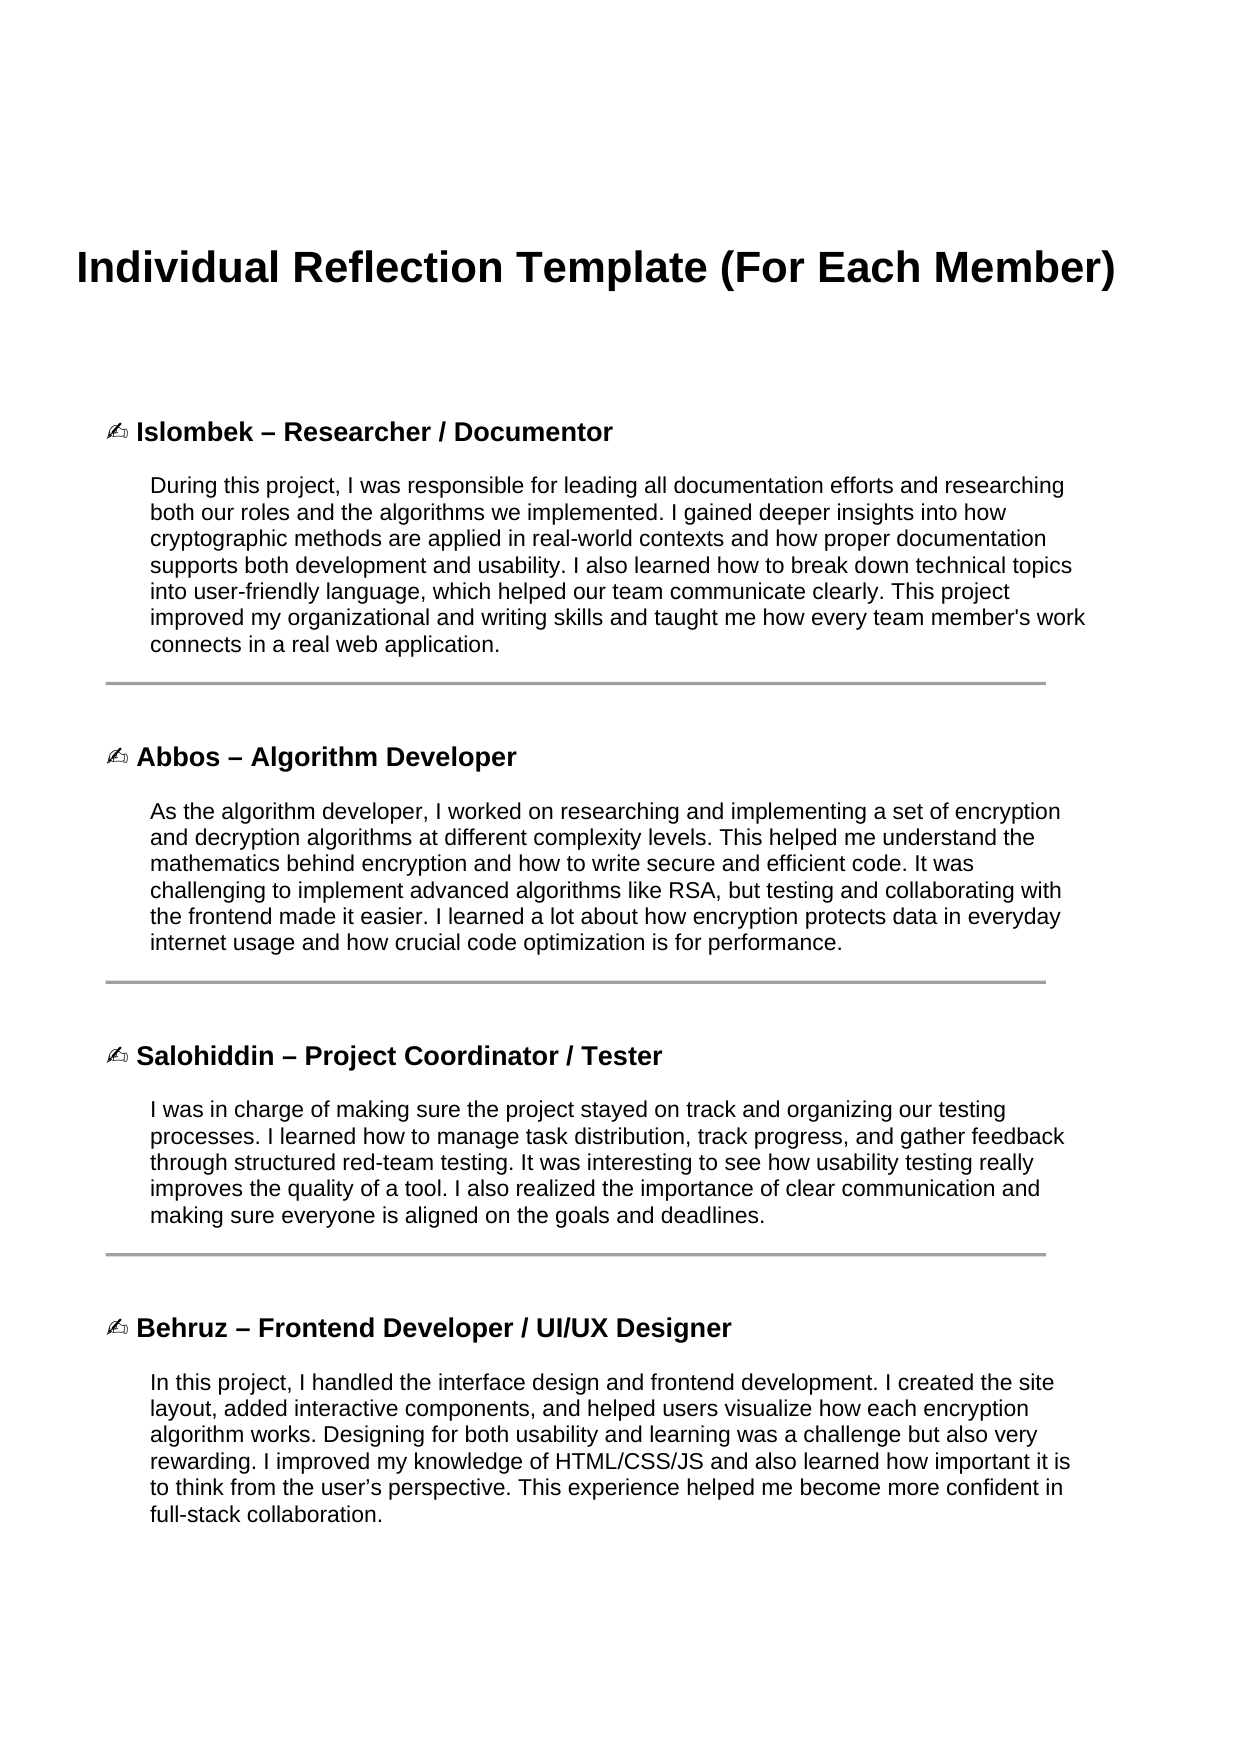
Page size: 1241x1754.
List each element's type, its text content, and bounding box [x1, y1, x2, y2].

subtitle ✍️ Behruz – Frontend Developer / UI/UX Designer [106, 1312, 1090, 1344]
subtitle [76, 150, 1168, 363]
text During this project, I was responsible for leading all documentation efforts and researching both our roles and the algorithms we implemented. I gained deeper insights into how cryptographic methods are applied in real-world contexts and how proper documentation supports both development and usability. I also learned how to break down technical topics into user-friendly language, which helped our team communicate clearly. This project improved my organizational and writing skills and taught me how every team member's work connects in a real web application. [150, 472, 1090, 657]
text In this project, I handled the interface design and frontend development. I created the site layout, added interactive components, and helped users visualize how each encryption algorithm works. Designing for both usability and learning was a challenge but also very rewarding. I improved my knowledge of HTML/CSS/JS and also learned how important it is to think from the user’s perspective. This experience helped me become more confident in full-stack collaboration. [150, 1369, 1090, 1553]
subtitle ✍️ Islombek – Researcher / Documentor [106, 416, 1090, 447]
text I was in charge of making sure the project stayed on track and organizing our testing processes. I learned how to manage task distribution, track progress, and gather feedback through structured red-team testing. It was interesting to see how usability testing really improves the quality of a tool. I also realized the importance of clear communication and making sure everyone is aligned on the goals and deadlines. [150, 1096, 1090, 1228]
subtitle ✍️ Abbos – Algorithm Developer [106, 741, 1090, 773]
text As the algorithm developer, I worked on researching and implementing a set of encryption and decryption algorithms at different complexity levels. This helped me understand the mathematics behind encryption and how to write secure and efficient code. It was challenging to implement advanced algorithms like RSA, but testing and collaborating with the frontend made it easier. I learned a lot about how encryption protects data in everyday internet usage and how crucial code optimization is for performance. [150, 798, 1090, 956]
subtitle ✍️ Salohiddin – Project Coordinator / Tester [106, 1040, 1090, 1071]
